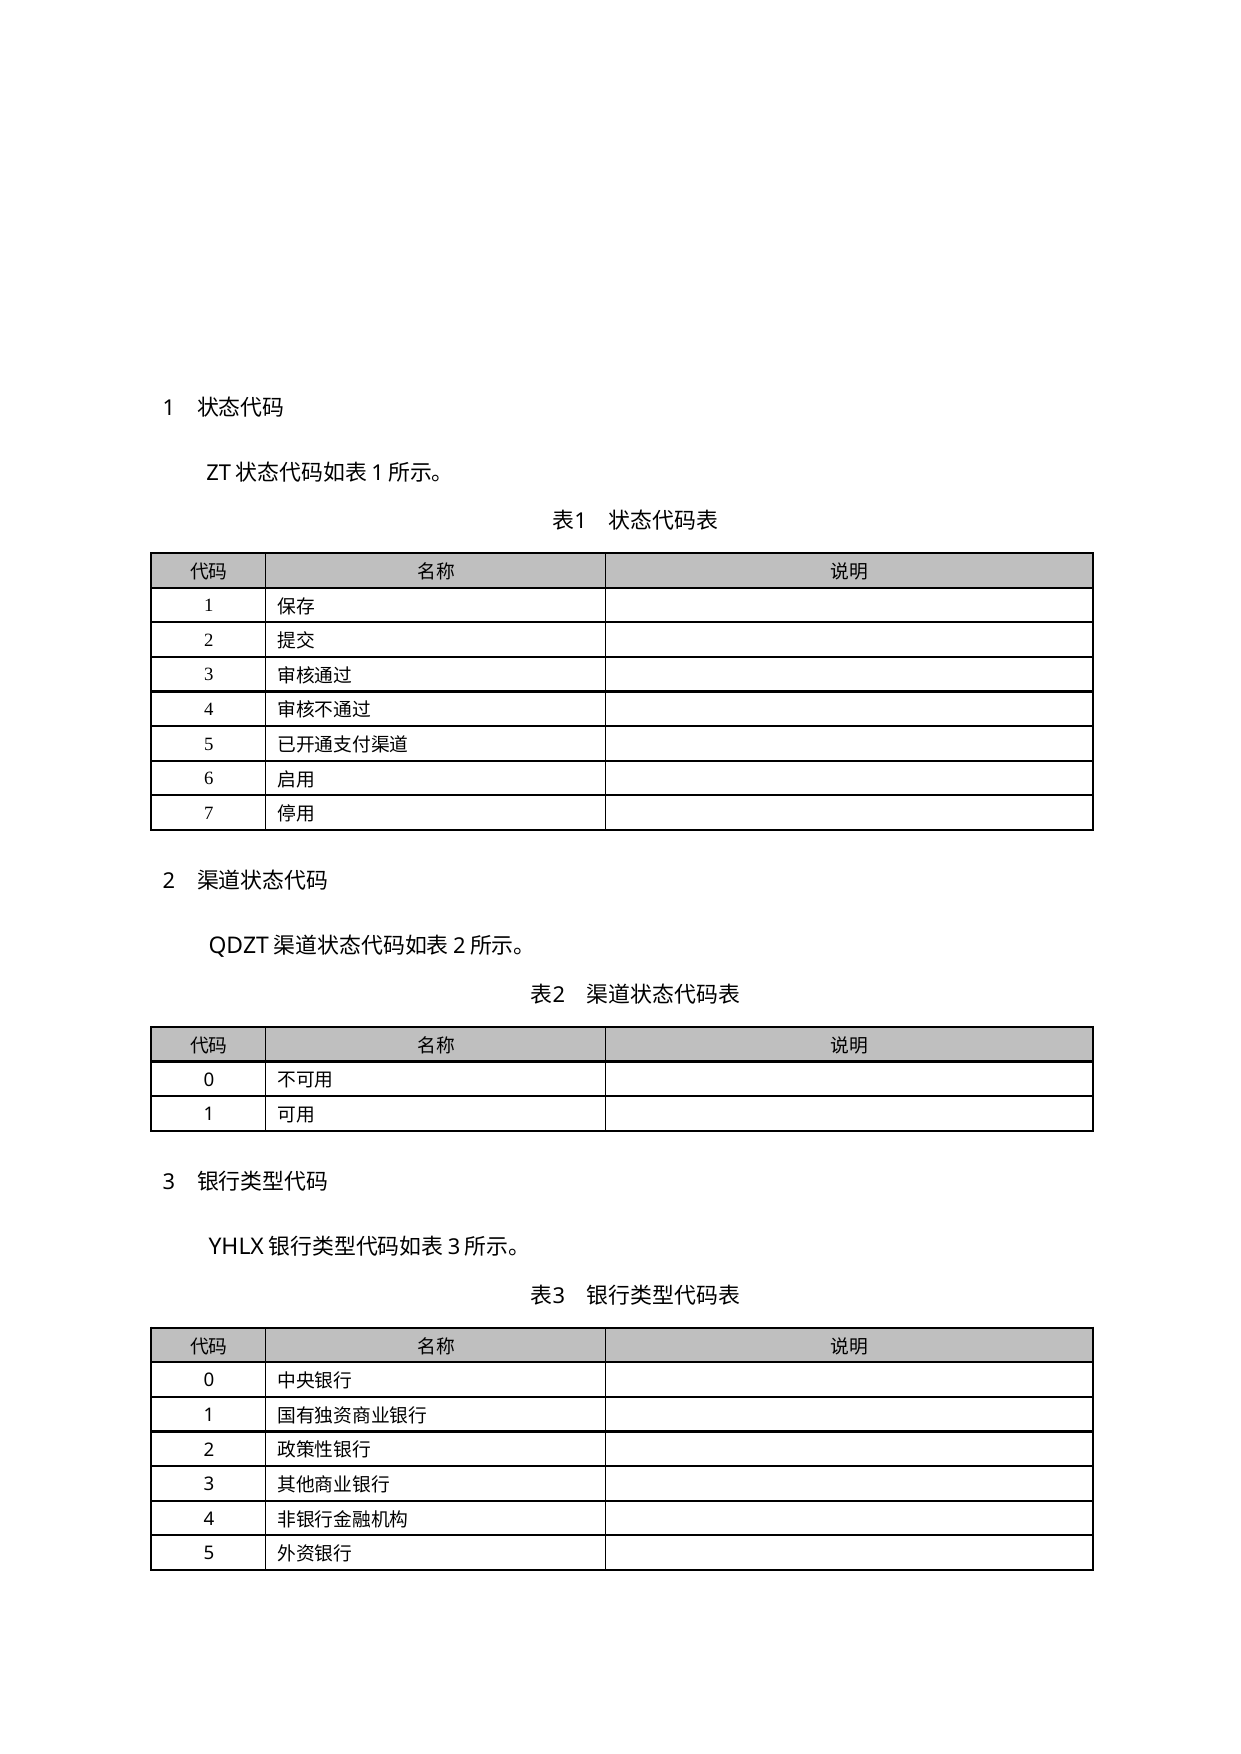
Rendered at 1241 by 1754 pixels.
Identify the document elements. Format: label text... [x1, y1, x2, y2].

text ZT状态代码如表1所示。 [162, 454, 1107, 487]
table_cell 审核通过 [266, 658, 605, 690]
table_cell [606, 762, 1092, 794]
table_cell 4 [152, 693, 265, 725]
list 渠道状态代码表 [162, 977, 1107, 1009]
table_cell 5 [152, 1536, 265, 1569]
table_cell 0 [152, 1363, 265, 1396]
table_cell 7 [152, 796, 265, 829]
table_cell 停用 [266, 796, 605, 829]
table_cell 5 [152, 727, 265, 759]
table_cell [606, 1398, 1092, 1430]
table_cell 可用 [266, 1097, 605, 1129]
table_cell [606, 1433, 1092, 1465]
table_cell [606, 1063, 1092, 1095]
table_cell 政策性银行 [266, 1433, 605, 1465]
table_cell [606, 1502, 1092, 1534]
table_cell 启用 [266, 762, 605, 794]
table_cell 中央银行 [266, 1363, 605, 1396]
table_cell 其他商业银行 [266, 1467, 605, 1499]
table_cell 1 [152, 1097, 265, 1129]
list 银行类型代码 [162, 1164, 1107, 1197]
table_cell 3 [152, 658, 265, 690]
table_cell 国有独资商业银行 [266, 1398, 605, 1430]
list 银行类型代码表 [162, 1278, 1107, 1310]
table_cell 审核不通过 [266, 693, 605, 725]
table_cell [606, 589, 1092, 621]
list 状态代码表 [162, 503, 1107, 536]
table_cell [606, 1097, 1092, 1129]
table_cell [606, 796, 1092, 829]
text QDZT渠道状态代码如表2所示。 [162, 928, 1107, 961]
table_cell 外资银行 [266, 1536, 605, 1569]
table_cell 已开通支付渠道 [266, 727, 605, 759]
table_header 名称 [266, 1028, 605, 1060]
table_cell 2 [152, 1433, 265, 1465]
table_cell [606, 658, 1092, 690]
table_cell 2 [152, 623, 265, 656]
table_header 名称 [266, 1329, 605, 1361]
text YHLX银行类型代码如表3所示。 [162, 1229, 1107, 1262]
table_header 说明 [606, 554, 1092, 587]
table_header 代码 [152, 554, 265, 587]
table_cell 非银行金融机构 [266, 1502, 605, 1534]
table_cell 不可用 [266, 1063, 605, 1095]
table_header 代码 [152, 1329, 265, 1361]
table_header 代码 [152, 1028, 265, 1060]
table_header 说明 [606, 1329, 1092, 1361]
list 状态代码 [162, 389, 1107, 422]
table_cell 6 [152, 762, 265, 794]
table_header 名称 [266, 554, 605, 587]
table_cell 0 [152, 1063, 265, 1095]
table_cell [606, 1467, 1092, 1499]
table_cell 提交 [266, 623, 605, 656]
table_header 说明 [606, 1028, 1092, 1060]
table_cell 保存 [266, 589, 605, 621]
table_cell 4 [152, 1502, 265, 1534]
list 渠道状态代码 [162, 863, 1107, 896]
table_cell [606, 1536, 1092, 1569]
table_cell [606, 693, 1092, 725]
table_cell [606, 727, 1092, 759]
table_cell 3 [152, 1467, 265, 1499]
table_cell [606, 623, 1092, 656]
table_cell 1 [152, 1398, 265, 1430]
table_cell [606, 1363, 1092, 1396]
table_cell 1 [152, 589, 265, 621]
